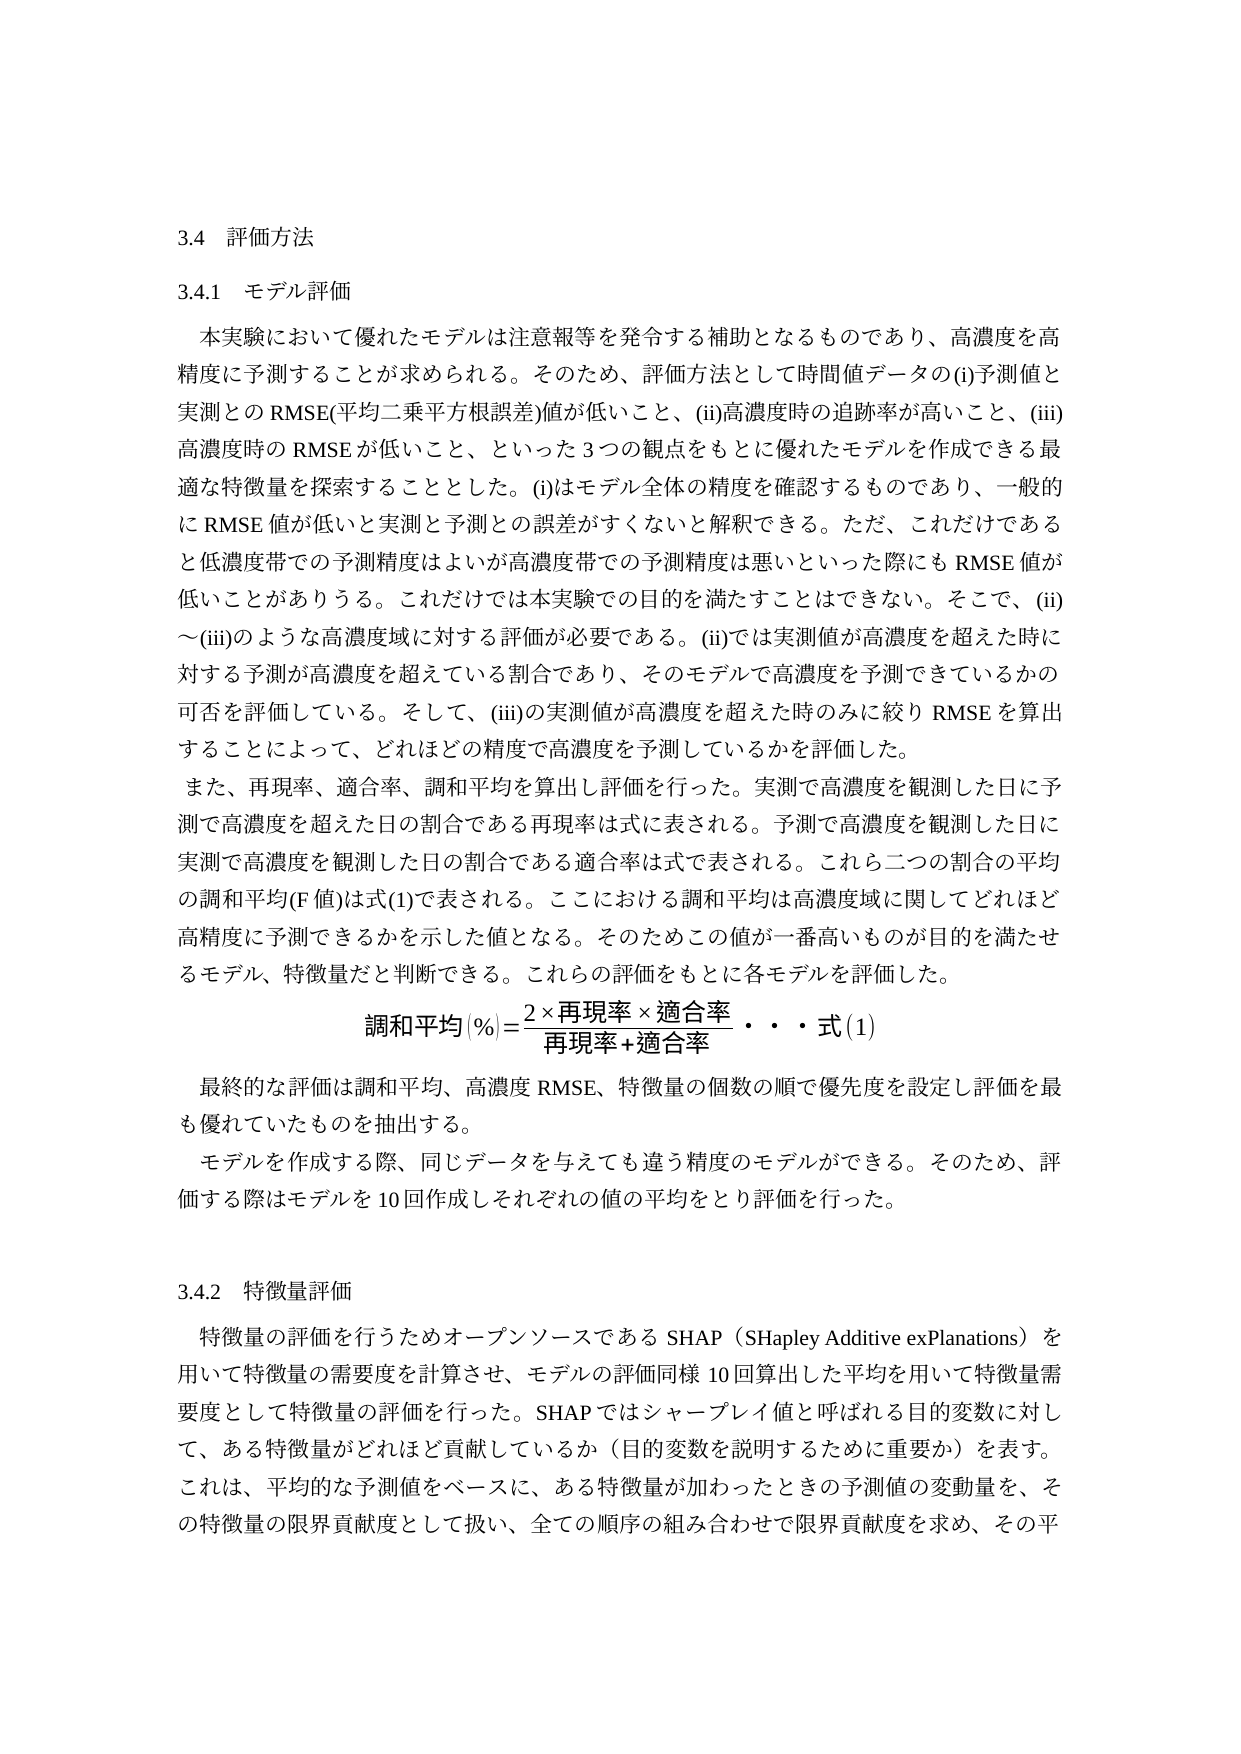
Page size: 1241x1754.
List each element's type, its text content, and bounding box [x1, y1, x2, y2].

subtitle 3.4.1 モデル評価 [177, 271, 1063, 308]
text モデルを作成する際、同じデータを与えても違う精度のモデルができる。そのため、評価する際はモデルを10回作成しそれぞれの値の平均をとり評価を行った。 [177, 1142, 1063, 1217]
subtitle 3.4.2 特徴量評価 [177, 1271, 1063, 1308]
subtitle 3.4 評価方法 [177, 217, 1063, 254]
text 本実験において優れたモデルは注意報等を発令する補助となるものであり、高濃度を高精度に予測することが求められる。そのため、評価方法として時間値データの(i)予測値と実測とのRMSE(平均二乗平方根誤差)値が低いこと、(ii)高濃度時の追跡率が高いこと、(iii)高濃度時のRMSEが低いこと、といった3つの観点をもとに優れたモデルを作成できる最適な特徴量を探索することとした。(i)はモデル全体の精度を確認するものであり、一般的にRMSE値が低いと実測と予測との誤差がすくないと解釈できる。ただ、これだけであると低濃度帯での予測精度はよいが高濃度帯での予測精度は悪いといった際にもRMSE値が低いことがありうる。これだけでは本実験での目的を満たすことはできない。そこで、(ii)～(iii)のような高濃度域に対する評価が必要である。(ii)では実測値が高濃度を超えた時に対する予測が高濃度を超えている割合であり、そのモデルで高濃度を予測できているかの可否を評価している。そして、(iii)の実測値が高濃度を超えた時のみに絞りRMSEを算出することによって、どれほどの精度で高濃度を予測しているかを評価した。 [177, 317, 1063, 767]
text また、再現率、適合率、調和平均を算出し評価を行った。実測で高濃度を観測した日に予測で高濃度を超えた日の割合である再現率は式に表される。予測で高濃度を観測した日に実測で高濃度を観測した日の割合である適合率は式で表される。これら二つの割合の平均の調和平均(F値)は式(1)で表される。ここにおける調和平均は高濃度域に関してどれほど高精度に予測できるかを示した値となる。そのためこの値が一番高いものが目的を満たせるモデル、特徴量だと判断できる。これらの評価をもとに各モデルを評価した。 [177, 767, 1063, 992]
text 最終的な評価は調和平均、高濃度RMSE、特徴量の個数の順で優先度を設定し評価を最も優れていたものを抽出する。 [177, 1067, 1063, 1142]
